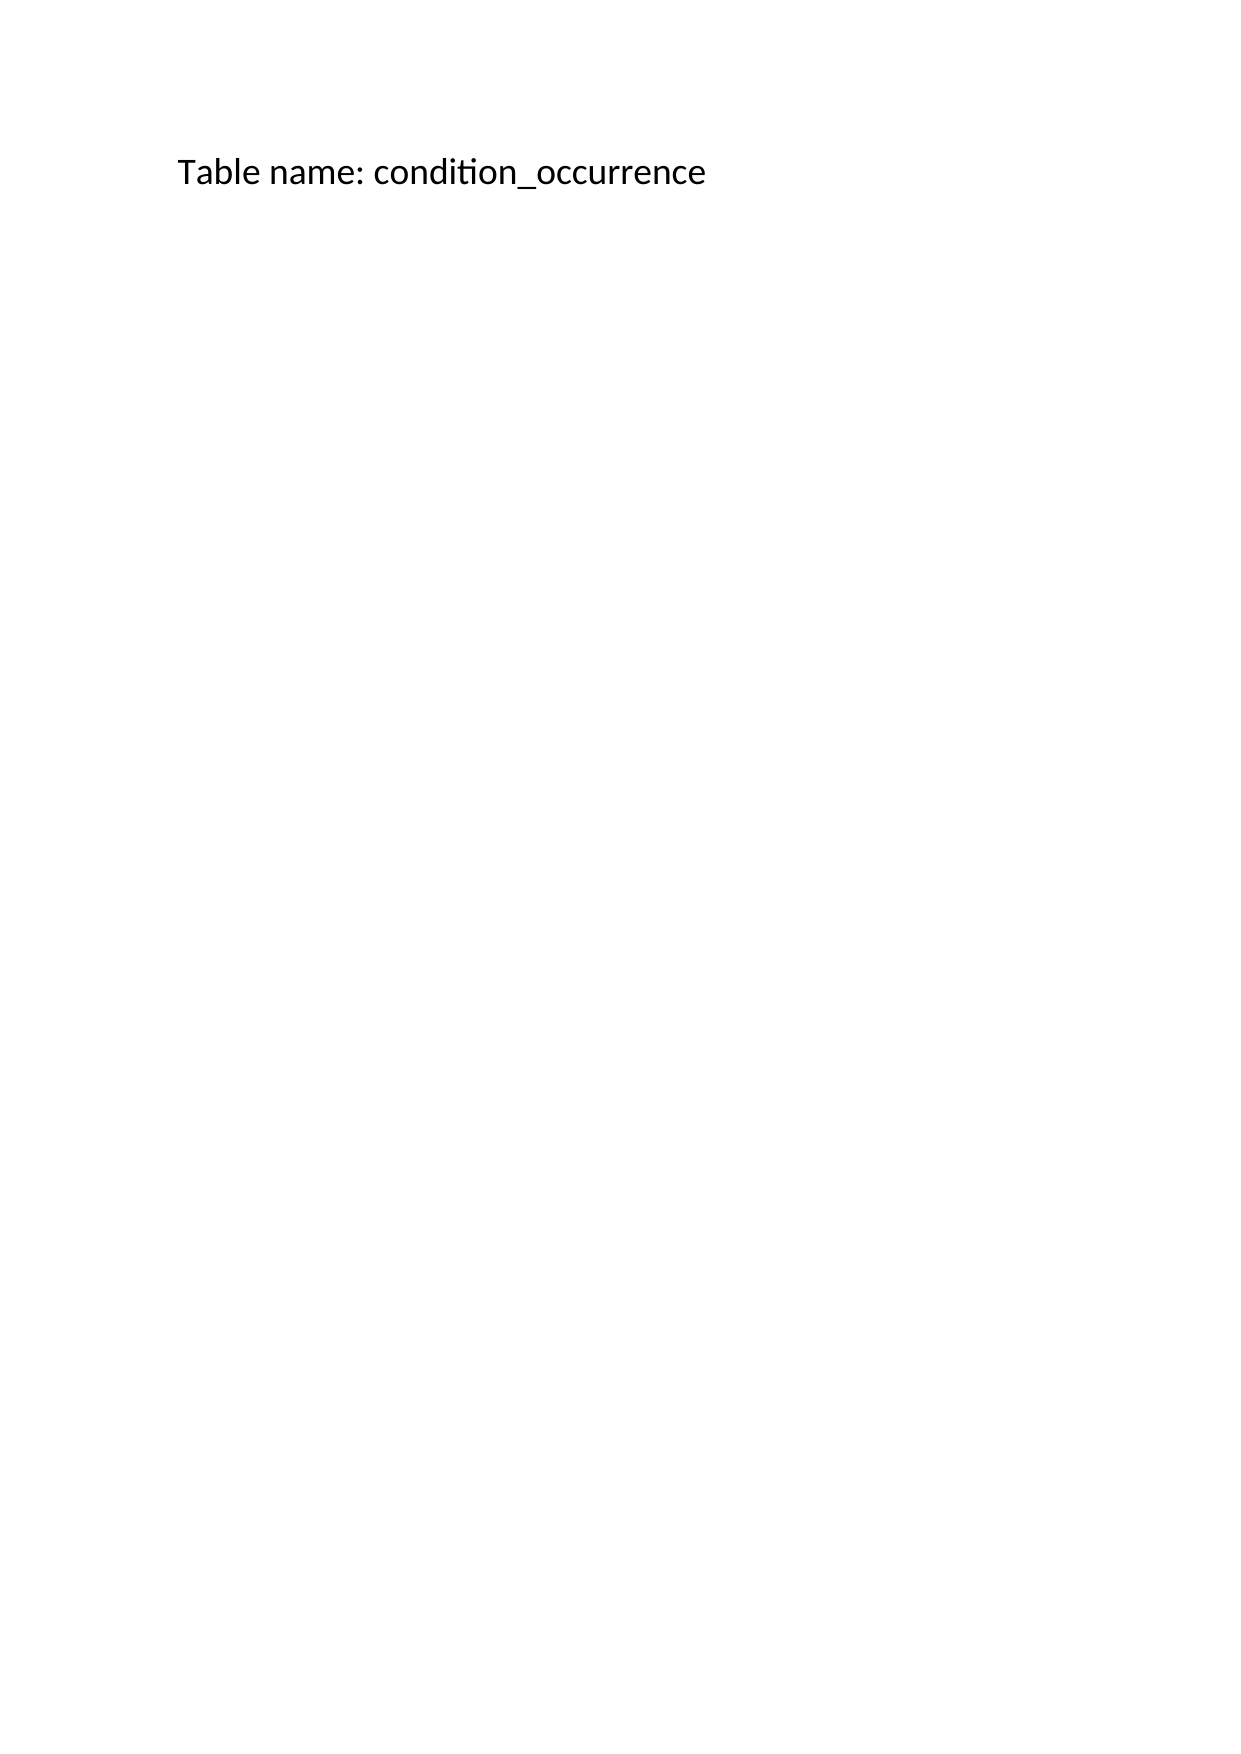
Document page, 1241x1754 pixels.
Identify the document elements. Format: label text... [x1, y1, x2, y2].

text Table name: condition_occurrence [177, 148, 1063, 193]
